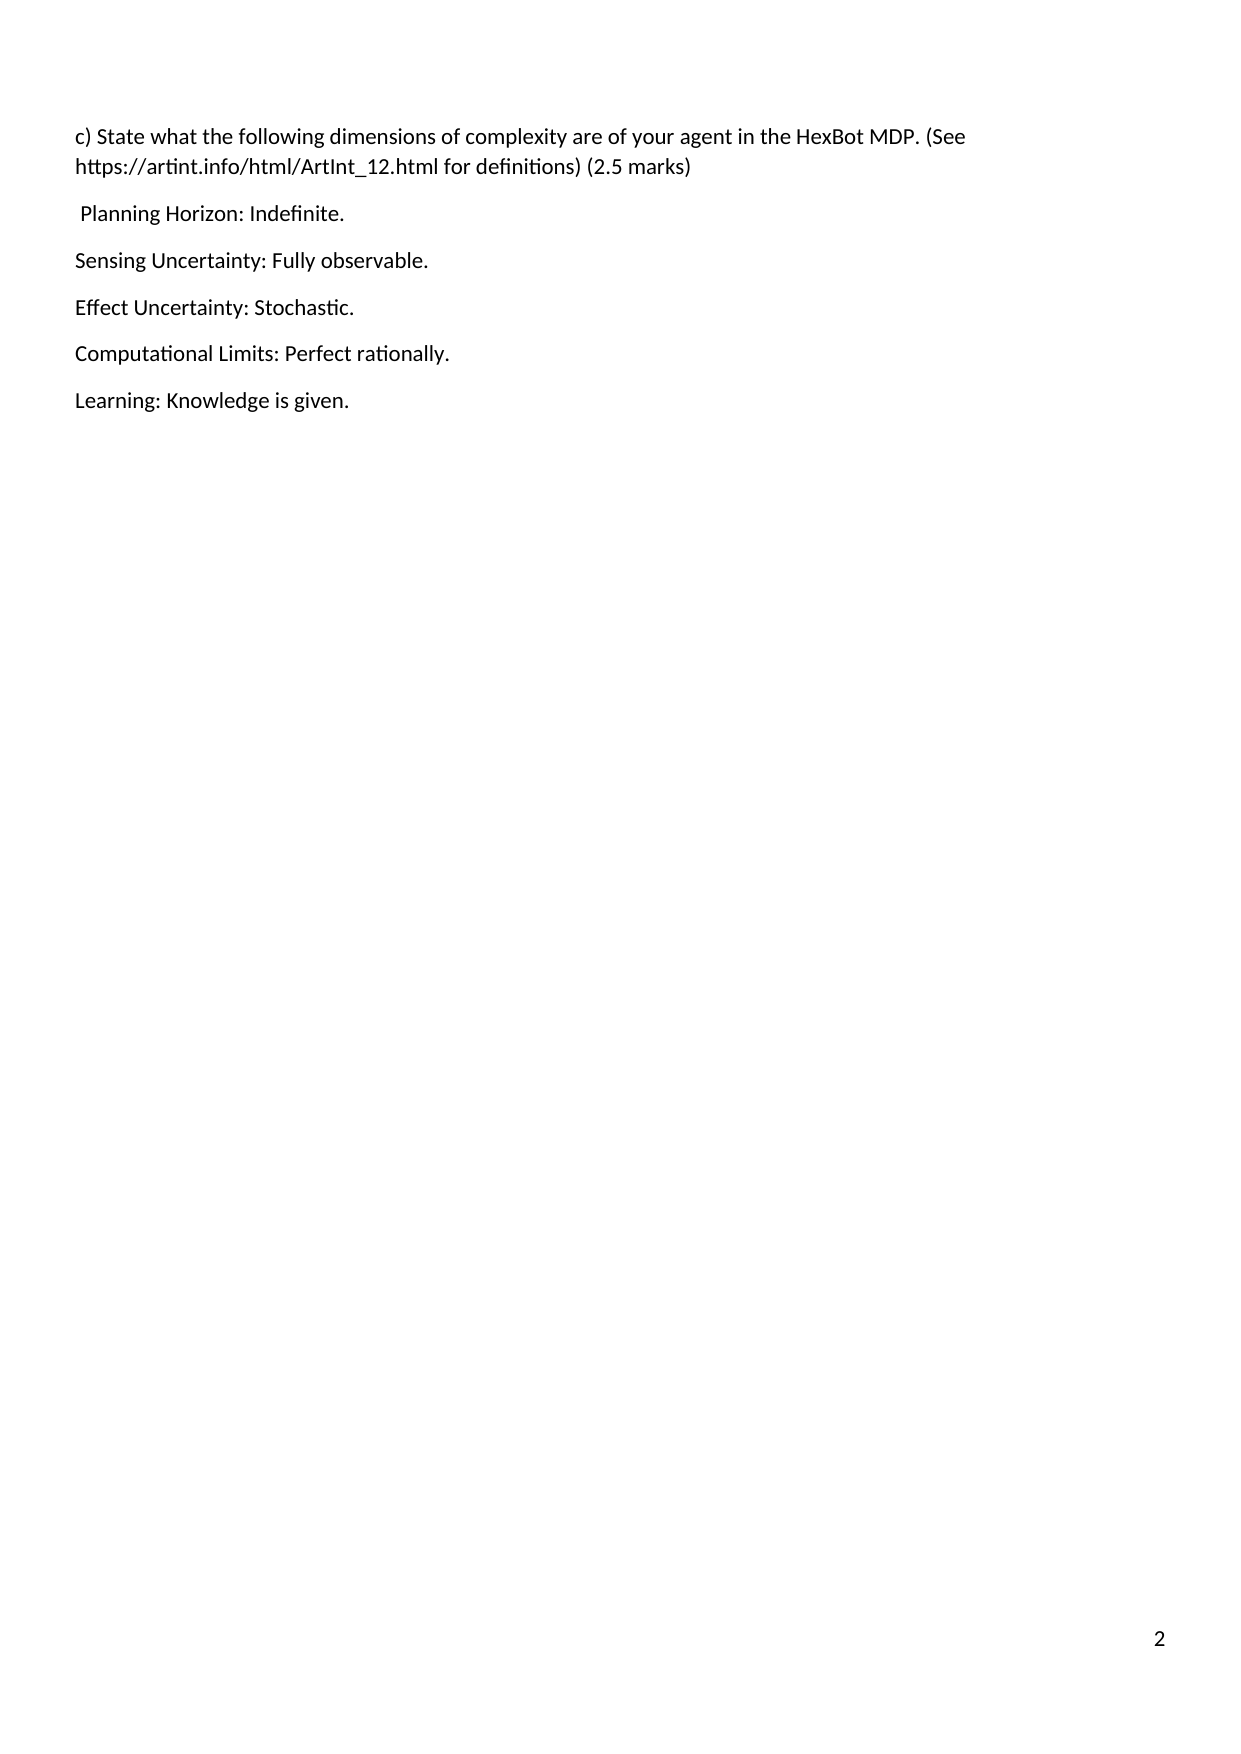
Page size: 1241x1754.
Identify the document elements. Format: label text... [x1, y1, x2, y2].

text Sensing Uncertainty: Fully observable. [75, 246, 1165, 274]
text Planning Horizon: Indefinite. [75, 199, 1165, 227]
text Effect Uncertainty: Stochastic. [75, 293, 1165, 321]
text c) State what the following dimensions of complexity are of your agent in the HexBot MDP. (See https://artint.info/html/ArtInt_12.html for definitions) (2.5 marks) [75, 122, 1165, 180]
text Computational Limits: Perfect rationally. [75, 339, 1165, 368]
text Learning: Knowledge is given. [75, 386, 1165, 414]
